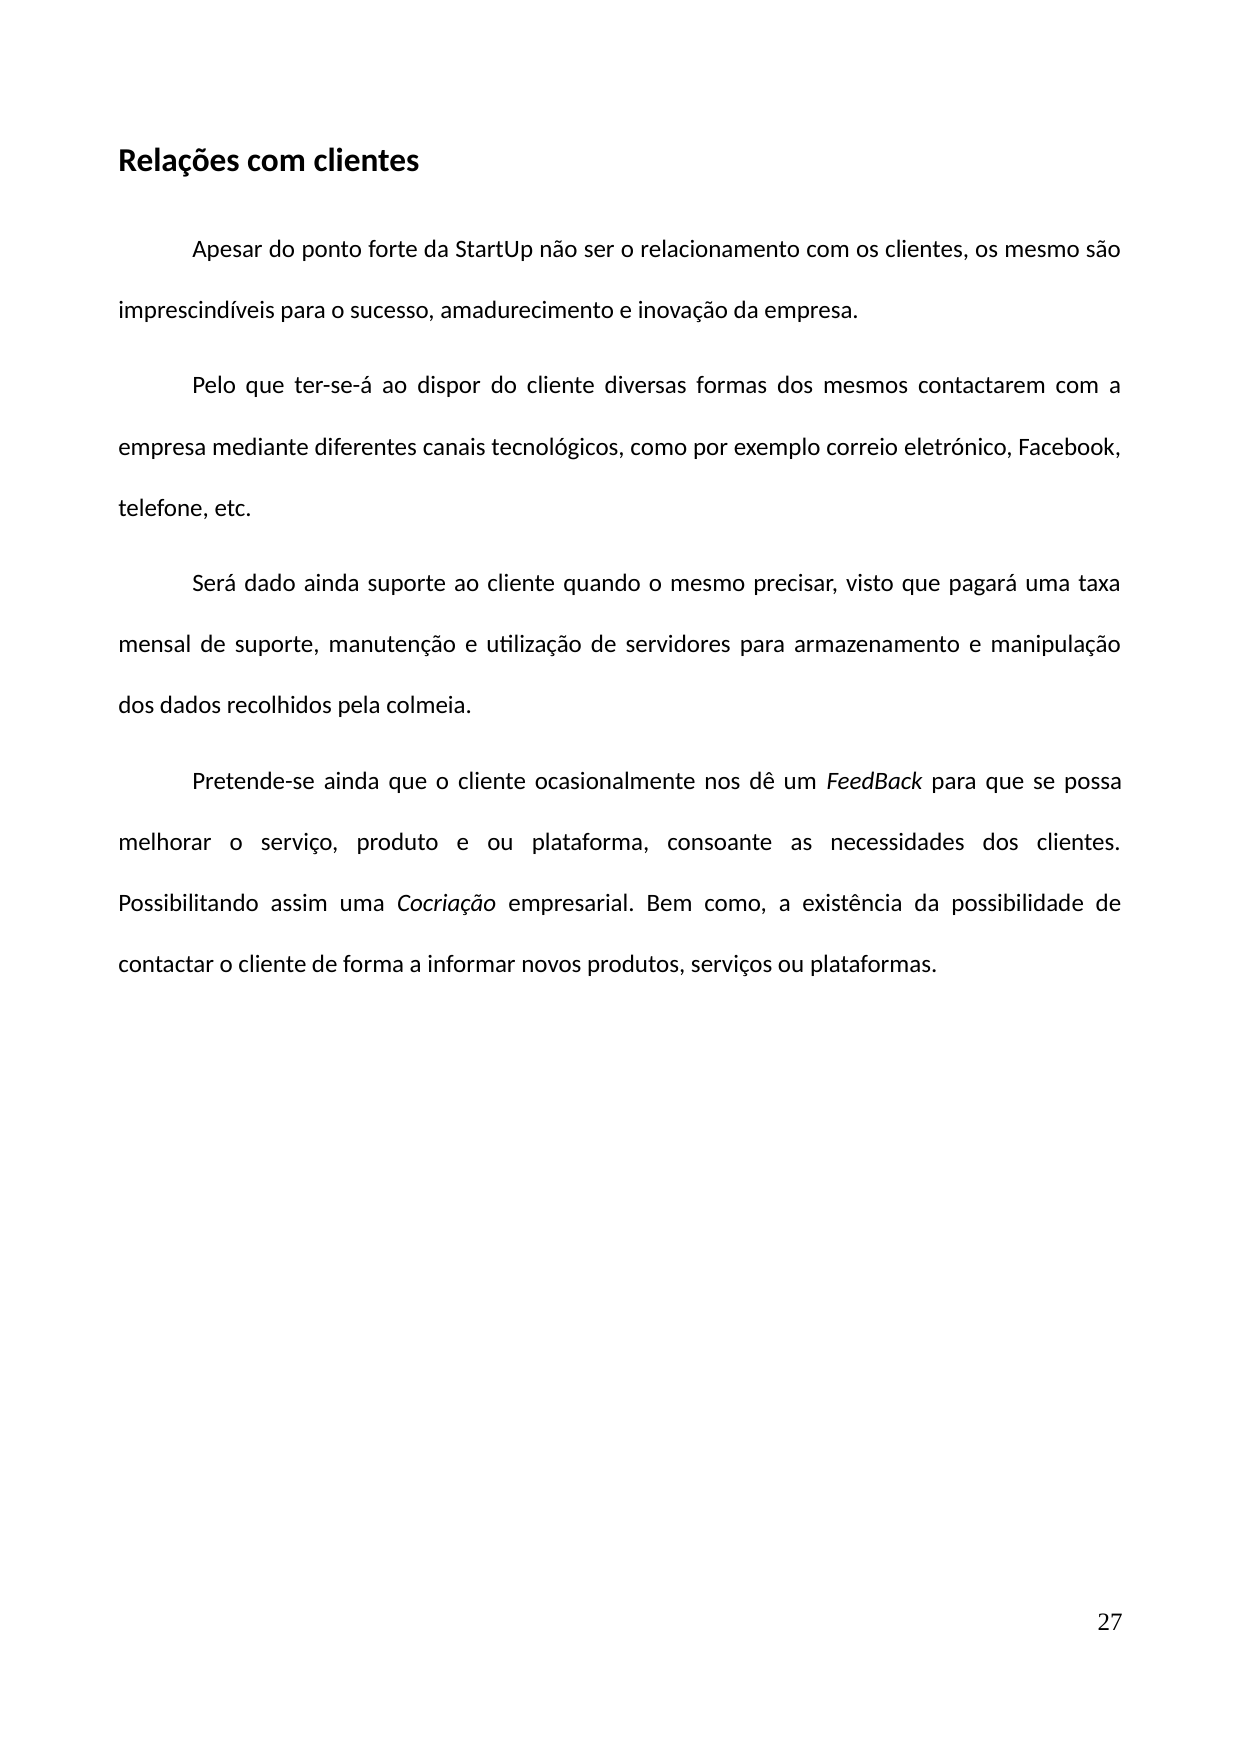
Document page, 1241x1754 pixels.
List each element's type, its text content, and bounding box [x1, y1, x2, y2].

text Pretende-se ainda que o cliente ocasionalmente nos dê um FeedBack para que se possa melhorar o serviço, produto e ou plataforma, consoante as necessidades dos clientes. Possibilitando assim uma Cocriação empresarial. Bem como, a existência da possibilidade de contactar o cliente de forma a informar novos produtos, serviços ou plataformas. [118, 765, 1122, 979]
text Será dado ainda suporte ao cliente quando o mesmo precisar, visto que pagará uma taxa mensal de suporte, manutenção e utilização de servidores para armazenamento e manipulação dos dados recolhidos pela colmeia. [118, 567, 1122, 720]
text Apesar do ponto forte da StartUp não ser o relacionamento com os clientes, os mesmo são imprescindíveis para o sucesso, amadurecimento e inovação da empresa. [118, 233, 1122, 324]
subtitle Relações com clientes [118, 139, 1122, 180]
text Pelo que ter-se-á ao dispor do cliente diversas formas dos mesmos contactarem com a empresa mediante diferentes canais tecnológicos, como por exemplo correio eletrónico, Facebook, telefone, etc. [118, 369, 1122, 522]
